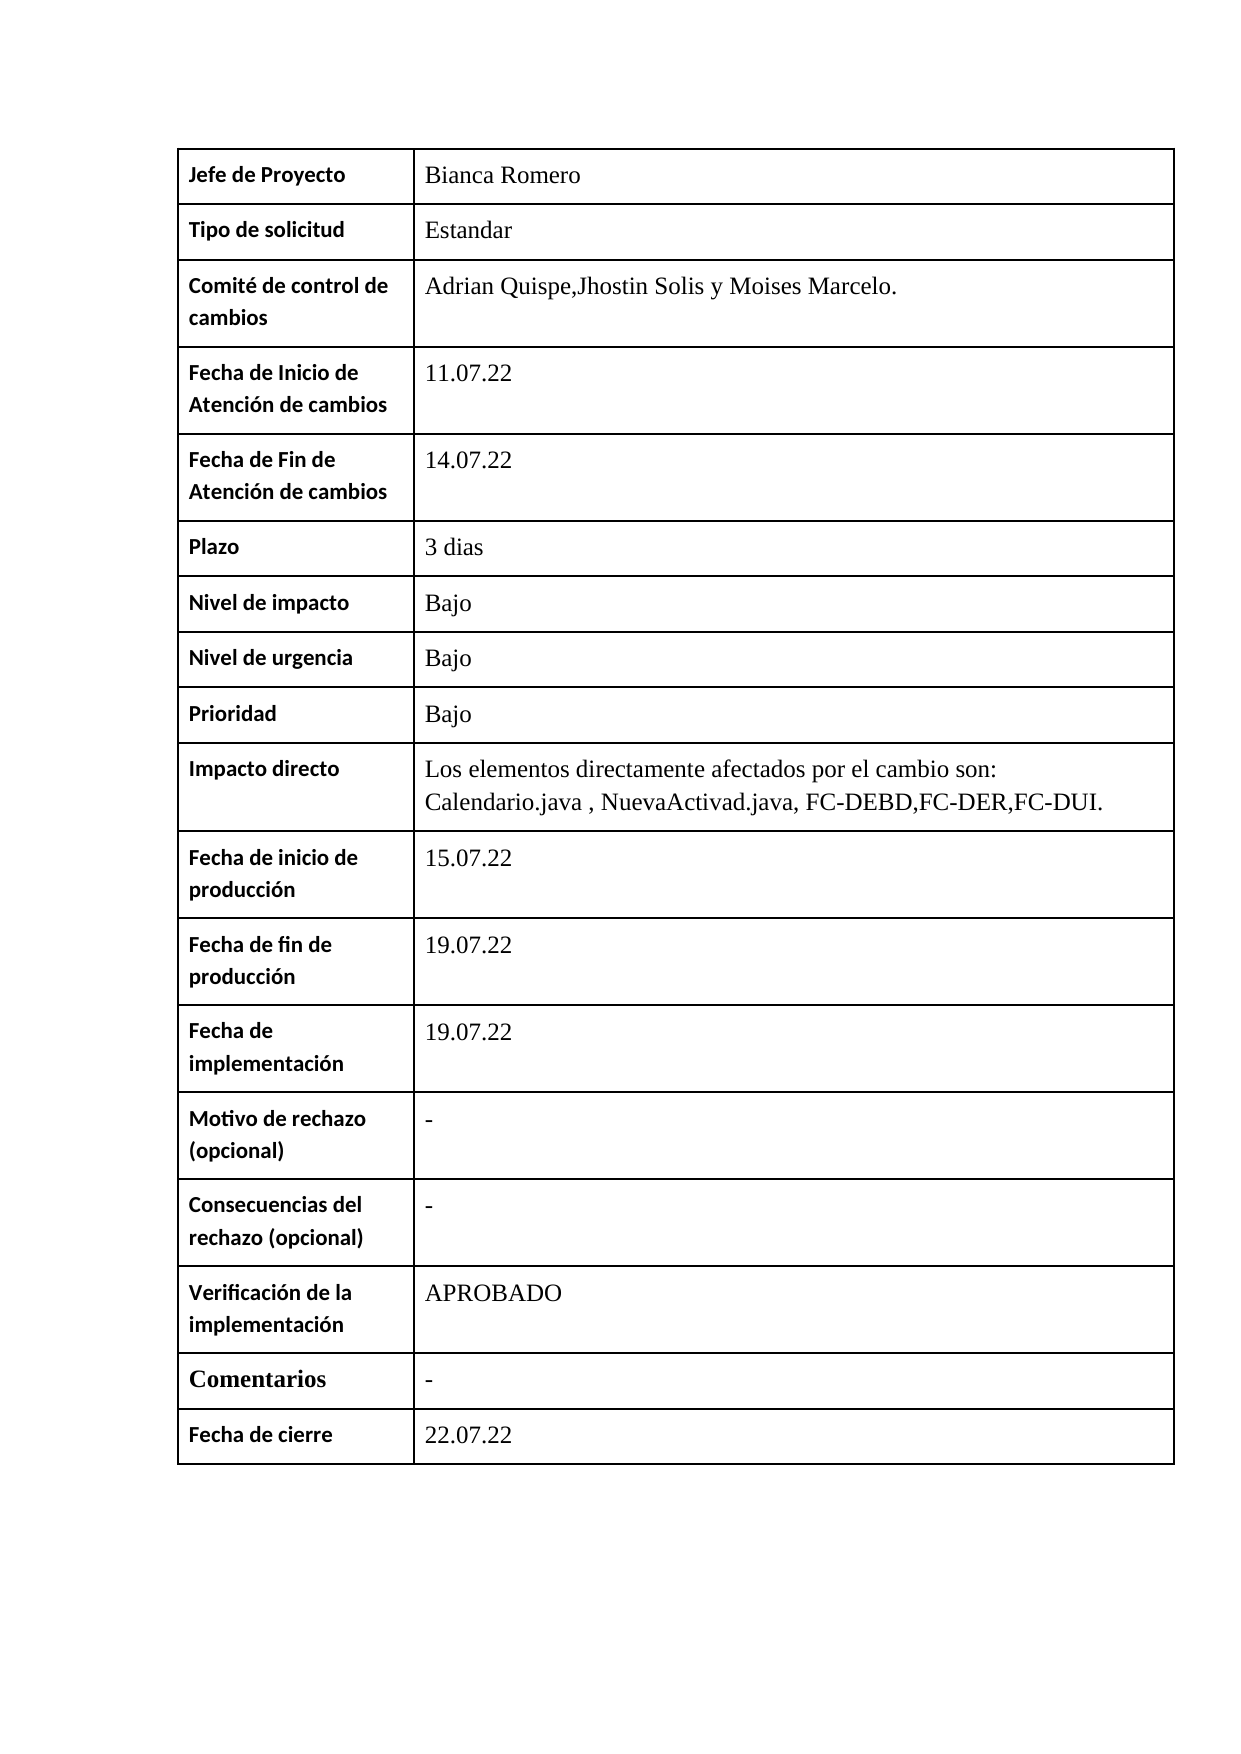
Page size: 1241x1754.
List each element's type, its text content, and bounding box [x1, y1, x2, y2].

table_cell Bajo [415, 633, 1173, 686]
table_cell Plazo [179, 522, 413, 575]
table_cell Fecha de cierre [179, 1410, 413, 1463]
table_cell 3 dias [415, 522, 1173, 575]
table_cell Fecha de Inicio de Atención de cambios [179, 348, 413, 433]
table_cell Nivel de impacto [179, 577, 413, 631]
table_cell Los elementos directamente afectados por el cambio son: Calendario.java , NuevaActivad.java, FC-DEBD,FC-DER,FC-DUI. [415, 744, 1173, 830]
table_cell Tipo de solicitud [179, 205, 413, 259]
table_cell Motivo de rechazo (opcional) [179, 1093, 413, 1178]
table_cell Nivel de urgencia [179, 633, 413, 686]
table_cell 11.07.22 [415, 348, 1173, 433]
table_cell - [415, 1180, 1173, 1265]
table_cell Estandar [415, 205, 1173, 259]
table_cell Consecuencias del rechazo (opcional) [179, 1180, 413, 1265]
table_cell Impacto directo [179, 744, 413, 830]
table_cell APROBADO [415, 1267, 1173, 1352]
table_cell Fecha de inicio de producción [179, 832, 413, 917]
table_cell Verificación de la implementación [179, 1267, 413, 1352]
table_cell - [415, 1093, 1173, 1178]
table_cell Adrian Quispe,Jhostin Solis y Moises Marcelo. [415, 261, 1173, 346]
table_cell Comité de control de cambios [179, 261, 413, 346]
table_cell Fecha de implementación [179, 1006, 413, 1091]
table_cell Fecha de Fin de Atención de cambios [179, 435, 413, 519]
table_cell 19.07.22 [415, 1006, 1173, 1091]
table_cell Bianca Romero [415, 150, 1173, 203]
table_cell 15.07.22 [415, 832, 1173, 917]
table_cell 19.07.22 [415, 919, 1173, 1004]
table_cell Bajo [415, 577, 1173, 631]
table_cell Bajo [415, 688, 1173, 742]
table_cell 14.07.22 [415, 435, 1173, 519]
table_cell - [415, 1354, 1173, 1408]
table_cell 22.07.22 [415, 1410, 1173, 1463]
table_cell Prioridad [179, 688, 413, 742]
table_cell Comentarios [179, 1354, 413, 1408]
table_cell Jefe de Proyecto [179, 150, 413, 203]
table_cell Fecha de fin de producción [179, 919, 413, 1004]
